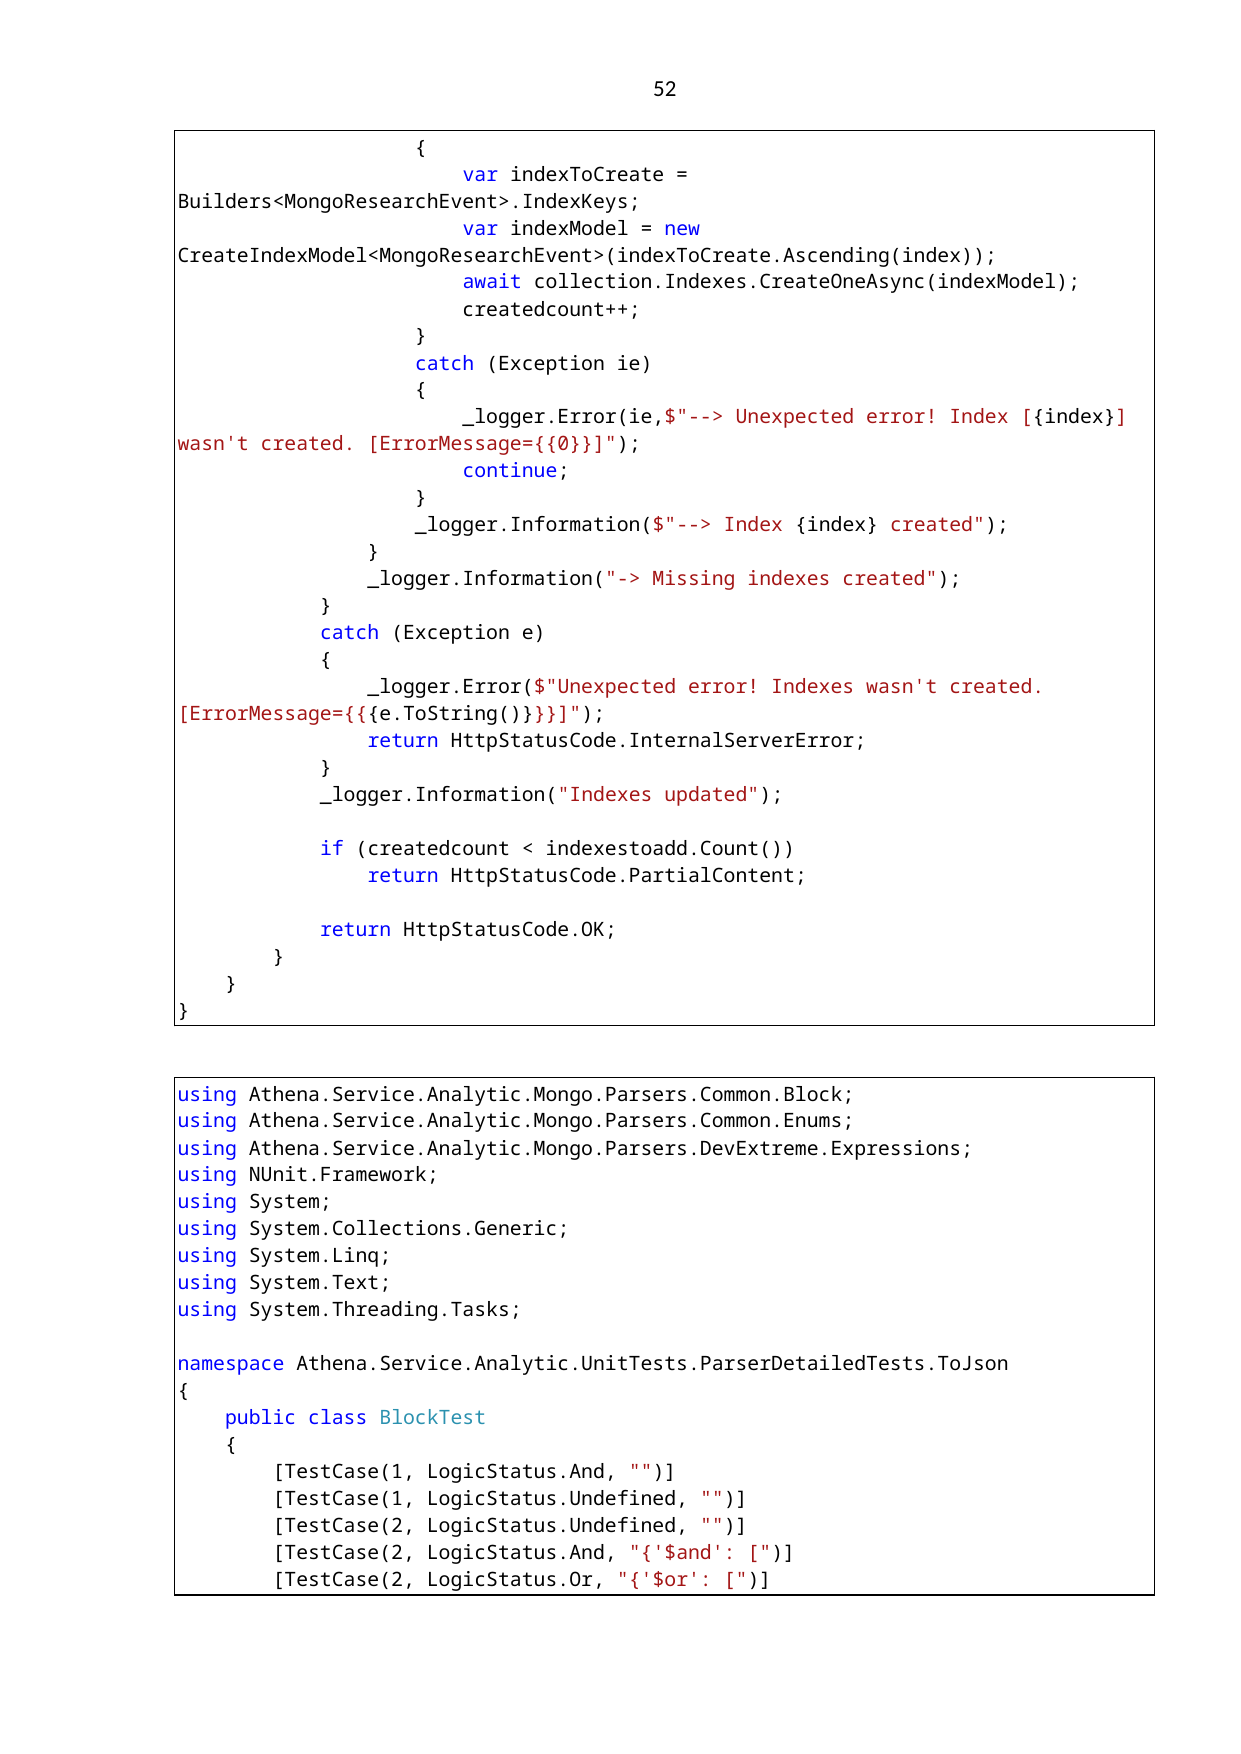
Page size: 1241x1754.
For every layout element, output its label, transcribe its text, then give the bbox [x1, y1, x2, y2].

text { [175, 131, 1154, 160]
text _logger.Information("Indexes updated"); [177, 780, 1152, 807]
text var indexModel = new CreateIndexModel<MongoResearchEvent>(indexToCreate.Ascending(index)); [177, 214, 1152, 268]
text [TestCase(1, LogicStatus.And, "")] [177, 1457, 1152, 1484]
text } [177, 592, 1152, 618]
text using Athena.Service.Analytic.Mongo.Parsers.Common.Block; [175, 1078, 1154, 1107]
text if (createdcount < indexestoadd.Count()) [177, 834, 1152, 861]
text catch (Exception ie) [177, 349, 1152, 376]
text [TestCase(2, LogicStatus.Undefined, "")] [177, 1511, 1152, 1538]
text [TestCase(1, LogicStatus.Undefined, "")] [177, 1484, 1152, 1511]
text _logger.Error($"Unexpected error! Indexes wasn't created. [ErrorMessage={{{e.ToString()}}}]"); [177, 672, 1152, 726]
text using System.Linq; [177, 1242, 1152, 1269]
text } [177, 538, 1152, 564]
text } [177, 484, 1152, 511]
text } [177, 969, 1152, 993]
text createdcount++; [177, 295, 1152, 322]
text { [177, 1431, 1152, 1457]
text continue; [177, 457, 1152, 484]
text } [175, 993, 1154, 1025]
text catch (Exception e) [177, 618, 1152, 646]
text return HttpStatusCode.InternalServerError; [177, 726, 1152, 753]
text using Athena.Service.Analytic.Mongo.Parsers.Common.Enums; [177, 1107, 1152, 1134]
text using System.Threading.Tasks; [177, 1296, 1152, 1323]
text } [177, 322, 1152, 349]
text using System.Collections.Generic; [177, 1215, 1152, 1242]
text _logger.Information("-> Missing indexes created"); [177, 564, 1152, 592]
text [TestCase(2, LogicStatus.And, "{'$and': [")] [177, 1538, 1152, 1562]
text } [177, 942, 1152, 969]
text { [177, 646, 1152, 672]
text return HttpStatusCode.OK; [177, 915, 1152, 942]
text var indexToCreate = Builders<MongoResearchEvent>.IndexKeys; [177, 160, 1152, 214]
text using System; [177, 1188, 1152, 1215]
text } [177, 753, 1152, 780]
text return HttpStatusCode.PartialContent; [177, 861, 1152, 888]
text _logger.Error(ie,$"--> Unexpected error! Index [{index}] wasn't created. [ErrorMessage={{0}}]"); [177, 403, 1152, 457]
text await collection.Indexes.CreateOneAsync(indexModel); [177, 268, 1152, 295]
text using Athena.Service.Analytic.Mongo.Parsers.DevExtreme.Expressions; [177, 1134, 1152, 1161]
text public class BlockTest [177, 1403, 1152, 1431]
text using NUnit.Framework; [177, 1161, 1152, 1188]
text _logger.Information($"--> Index {index} created"); [177, 511, 1152, 538]
text { [177, 376, 1152, 403]
text { [177, 1377, 1152, 1403]
text namespace Athena.Service.Analytic.UnitTests.ParserDetailedTests.ToJson [177, 1349, 1152, 1377]
text [TestCase(2, LogicStatus.Or, "{'$or': [")] [175, 1562, 1154, 1594]
text using System.Text; [177, 1269, 1152, 1296]
